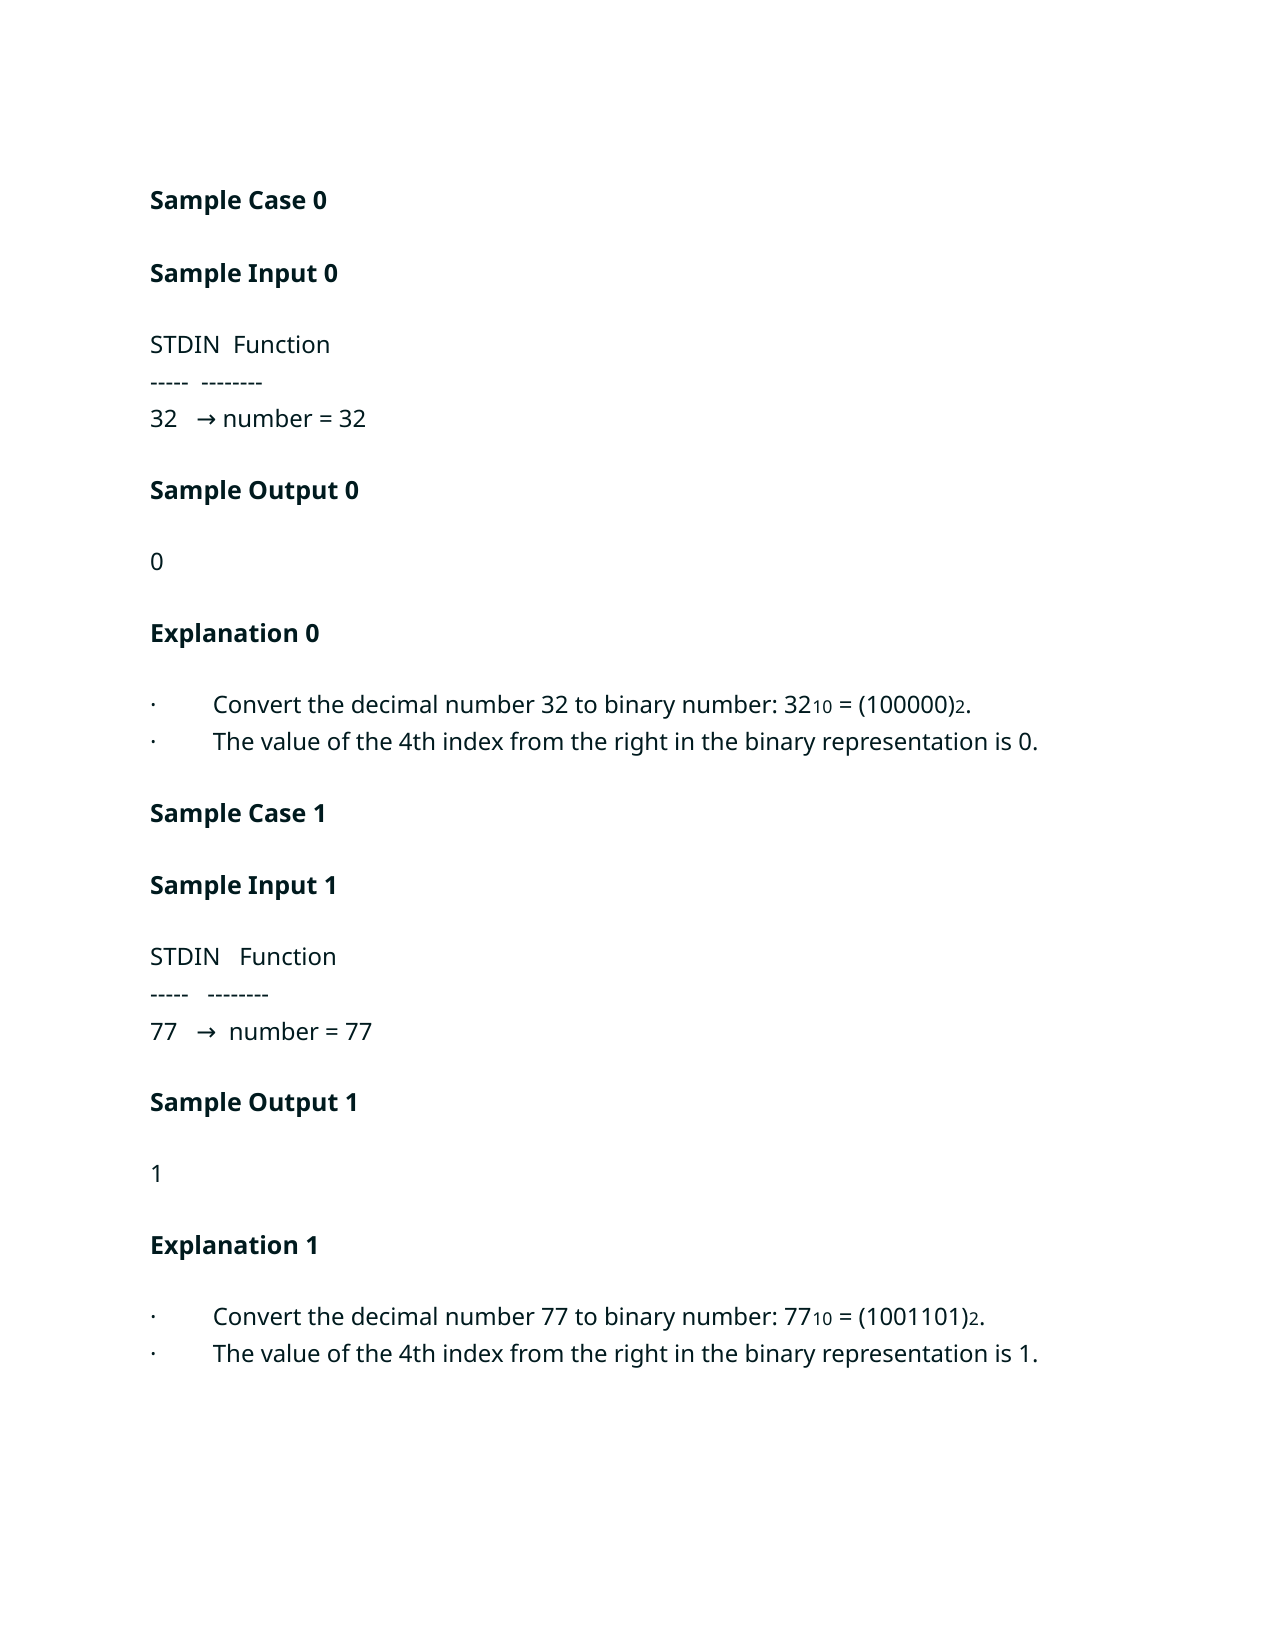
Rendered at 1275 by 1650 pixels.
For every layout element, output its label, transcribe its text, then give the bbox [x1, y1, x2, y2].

text STDIN Function [150, 939, 1125, 972]
text 0 [150, 545, 1125, 577]
text Explanation 0 [150, 615, 1125, 649]
text Sample Input 0 [150, 255, 1125, 289]
text Sample Output 1 [150, 1085, 1125, 1119]
text Sample Output 0 [150, 473, 1125, 507]
text · The value of the 4th index from the right in the binary representation is 1. [150, 1337, 1125, 1369]
text · The value of the 4th index from the right in the binary representation is 0. [150, 725, 1125, 757]
text ----- -------- [150, 977, 1125, 1009]
text ----- -------- [150, 365, 1125, 397]
text Sample Input 1 [150, 867, 1125, 901]
text 1 [150, 1157, 1125, 1189]
text STDIN Function [150, 327, 1125, 360]
text · Convert the decimal number 77 to binary number: 7710 = (1001101)2. [150, 1299, 1125, 1332]
text Sample Case 1 [150, 795, 1125, 829]
text 32 → number = 32 [150, 402, 1125, 435]
text 77 → number = 77 [150, 1014, 1125, 1047]
text Sample Case 0 [150, 183, 1125, 217]
text · Convert the decimal number 32 to binary number: 3210 = (100000)2. [150, 687, 1125, 720]
text Explanation 1 [150, 1227, 1125, 1261]
